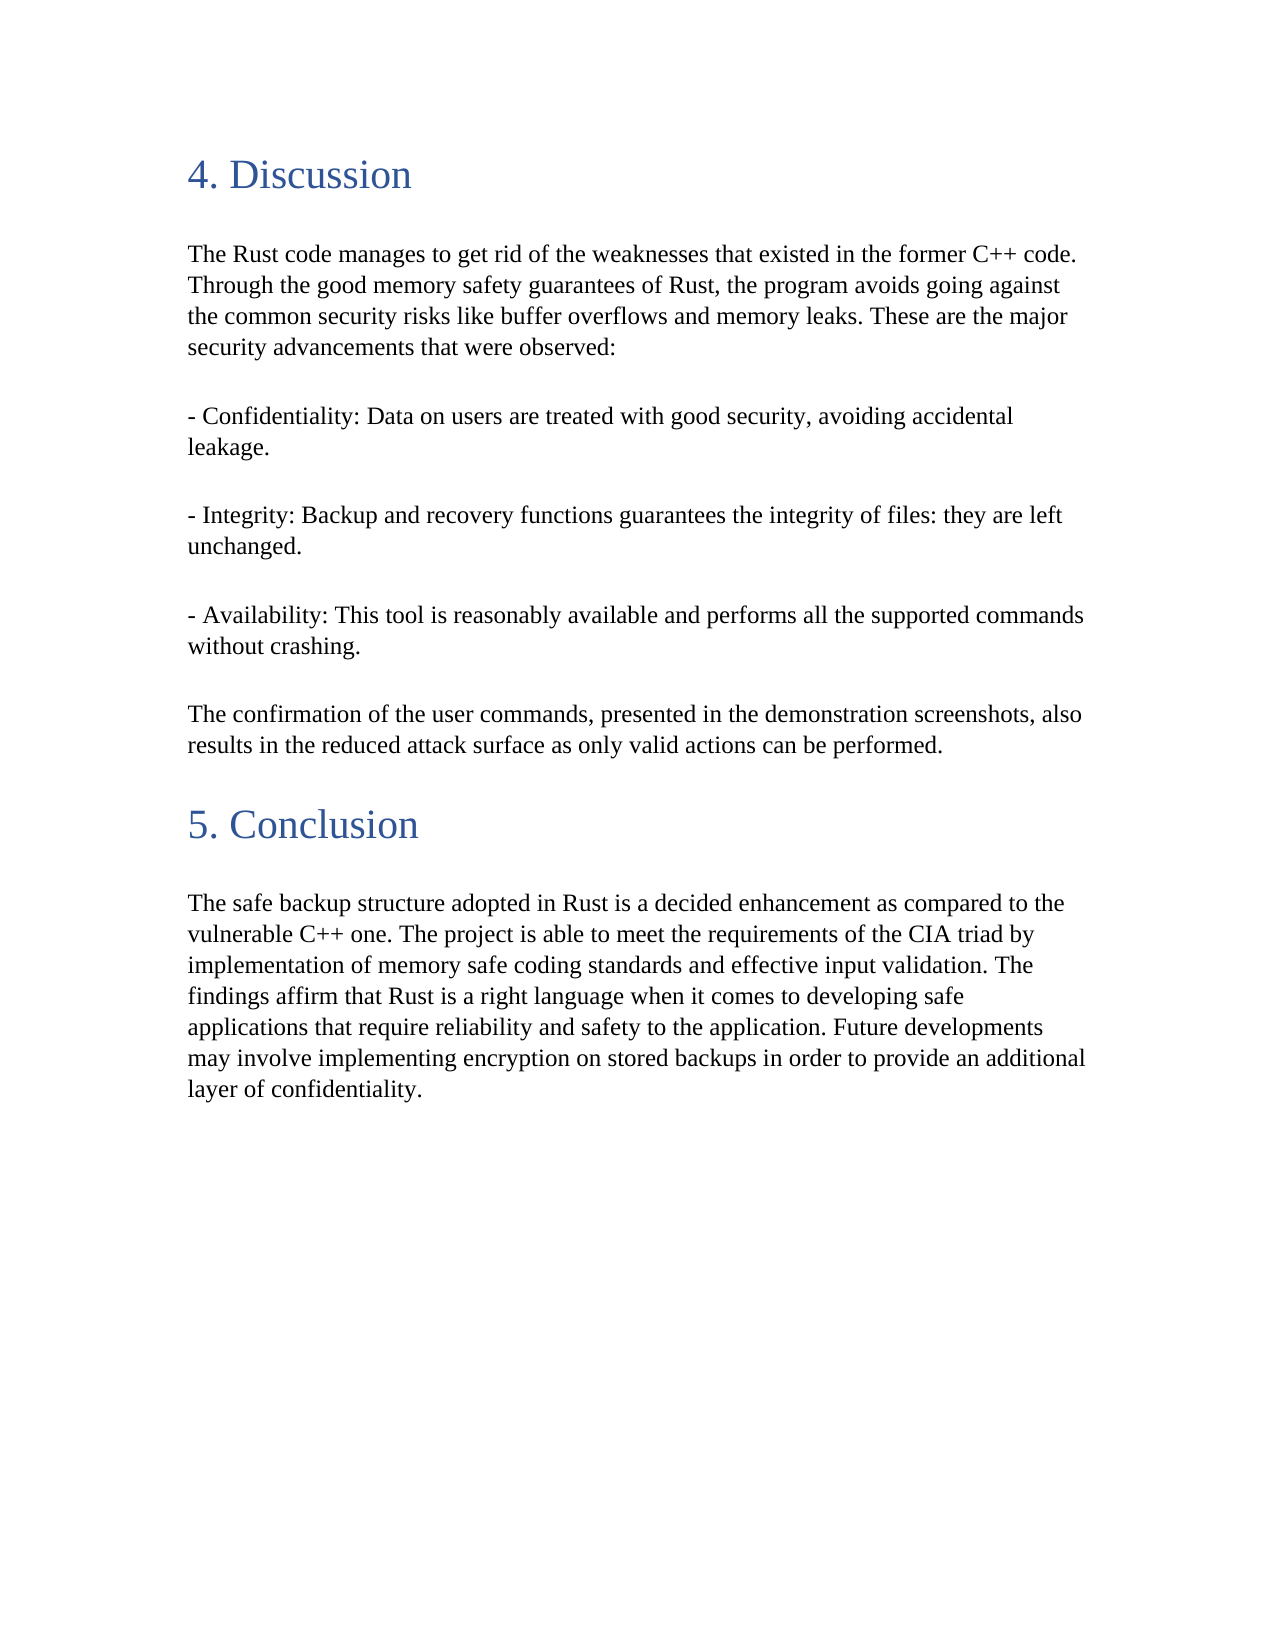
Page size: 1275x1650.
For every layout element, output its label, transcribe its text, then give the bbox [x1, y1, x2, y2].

subtitle The safe backup structure adopted in Rust is a decided enhancement as compared to the vulnerable C++ one. The project is able to meet the requirements of the CIA triad by implementation of memory safe coding standards and effective input validation. The findings affirm that Rust is a right language when it comes to developing safe applications that require reliability and safety to the application. Future developments may involve implementing encryption on stored backups in order to provide an additional layer of confidentiality. [187, 888, 1087, 1103]
subtitle The Rust code manages to get rid of the weaknesses that existed in the former C++ code. Through the good memory safety guarantees of Rust, the program avoids going against the common security risks like buffer overflows and memory leaks. These are the major security advancements that were observed: [187, 239, 1087, 361]
subtitle 4. Discussion [187, 150, 1087, 198]
subtitle - Integrity: Backup and recovery functions guarantees the integrity of files: they are left unchanged. [187, 500, 1087, 560]
subtitle 5. Conclusion [187, 799, 1087, 847]
subtitle - Availability: This tool is reasonably available and performs all the supported commands without crashing. [187, 600, 1087, 660]
subtitle The confirmation of the user commands, presented in the demonstration screenshots, also results in the reduced attack surface as only valid actions can be performed. [187, 699, 1087, 759]
subtitle - Confidentiality: Data on users are treated with good security, avoiding accidental leakage. [187, 401, 1087, 461]
